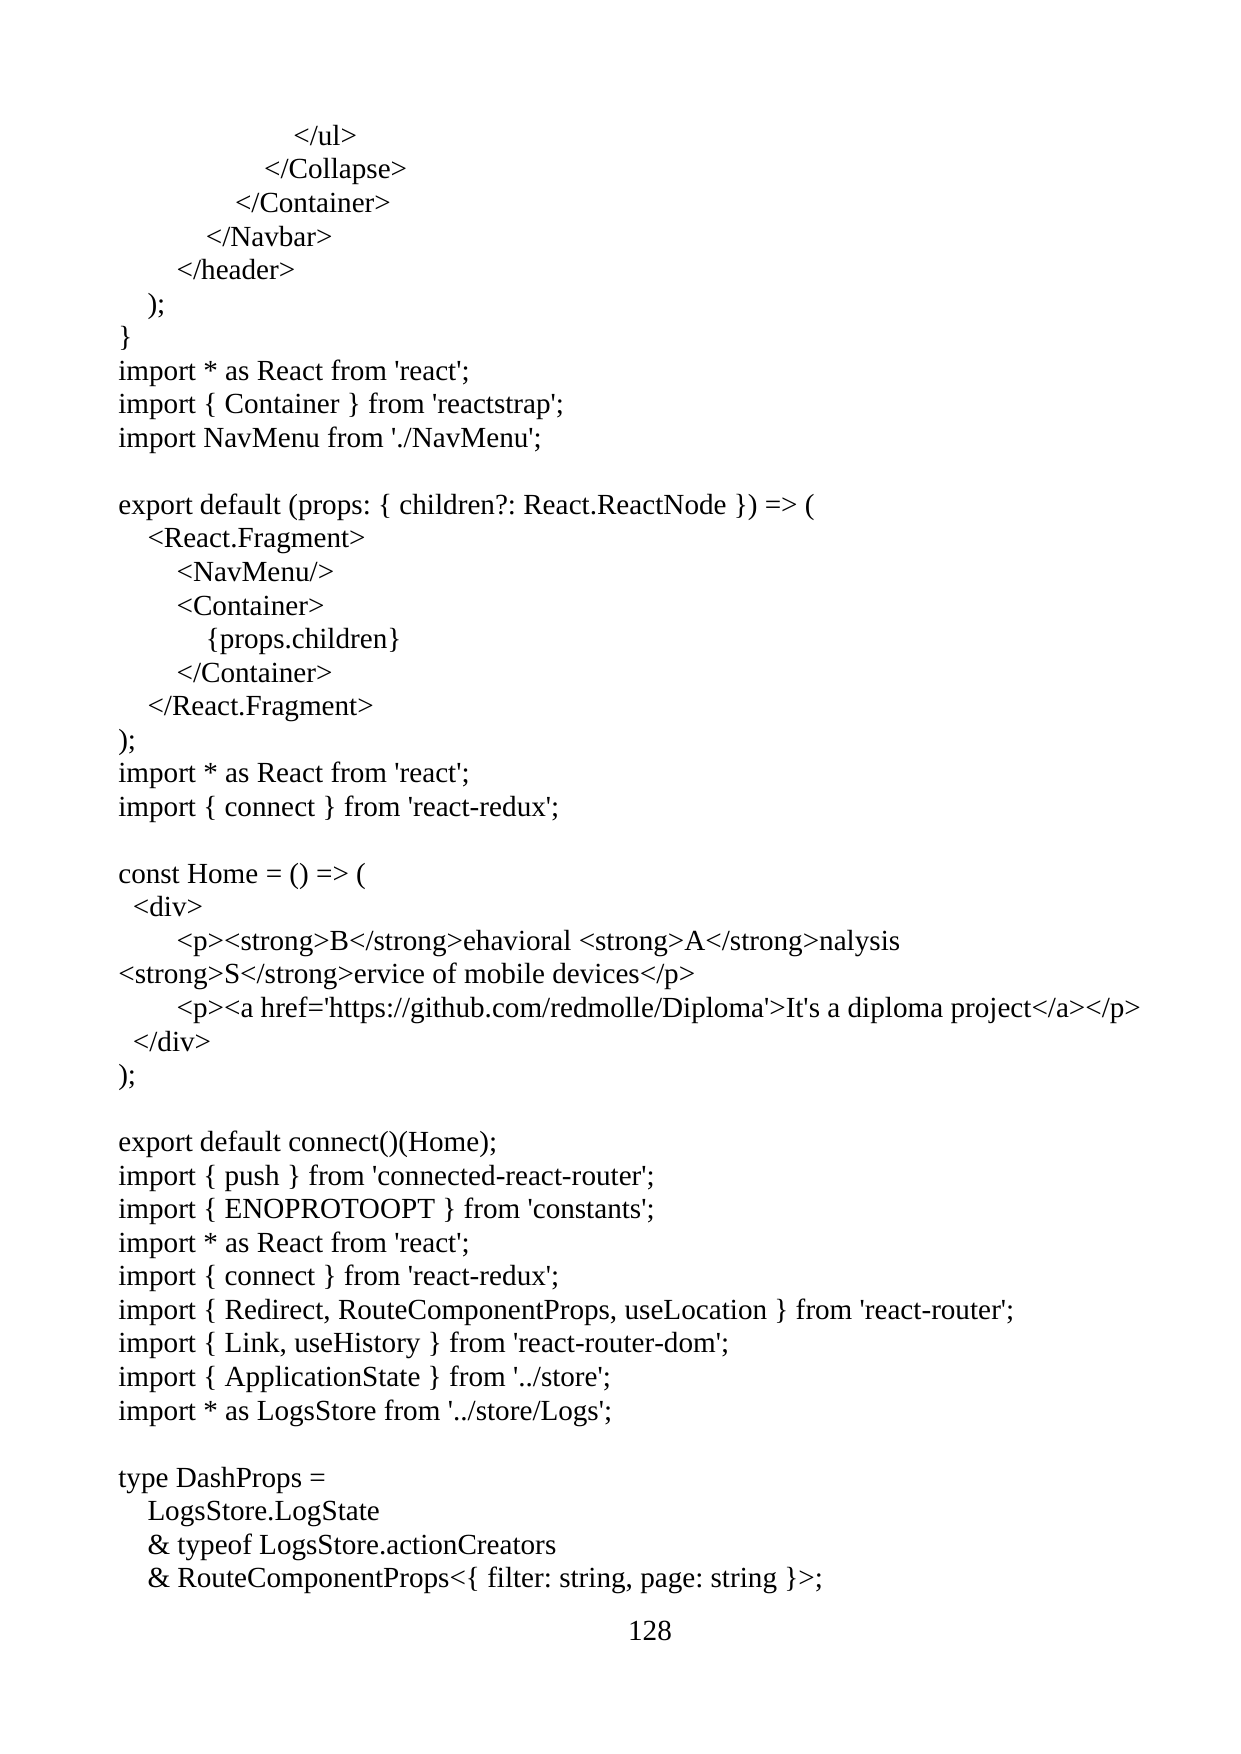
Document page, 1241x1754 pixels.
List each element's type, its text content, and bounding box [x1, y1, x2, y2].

text import * as React from 'react'; [118, 755, 1181, 789]
text import NavMenu from './NavMenu'; [118, 420, 1181, 453]
text import { connect } from 'react-redux'; [118, 1258, 1181, 1292]
text export default (props: { children?: React.ReactNode }) => ( [118, 487, 1181, 521]
text </ul> [118, 118, 1181, 152]
text import * as React from 'react'; [118, 1225, 1181, 1258]
text import * as React from 'react'; [118, 353, 1181, 386]
text {props.children} [118, 621, 1181, 655]
text import { ApplicationState } from '../store'; [118, 1359, 1181, 1393]
text import { ENOPROTOOPT } from 'constants'; [118, 1191, 1181, 1225]
text <Container> [118, 588, 1181, 621]
text ); [118, 286, 1181, 319]
text <p><a href='https://github.com/redmolle/Diploma'>It's a diploma project</a></p> [118, 990, 1181, 1024]
text </Container> [118, 185, 1181, 219]
text import { connect } from 'react-redux'; [118, 789, 1181, 822]
text import { Redirect, RouteComponentProps, useLocation } from 'react-router'; [118, 1292, 1181, 1326]
text </Collapse> [118, 152, 1181, 185]
text <NavMenu/> [118, 554, 1181, 588]
text type DashProps = [118, 1460, 1181, 1493]
text <p><strong>B</strong>ehavioral <strong>A</strong>nalysis <strong>S</strong>ervice of mobile devices</p> [118, 923, 1181, 990]
text import { push } from 'connected-react-router'; [118, 1158, 1181, 1191]
text </header> [118, 252, 1181, 286]
text LogsStore.LogState [118, 1493, 1181, 1527]
text import * as LogsStore from '../store/Logs'; [118, 1393, 1181, 1426]
text ); [118, 722, 1181, 755]
text <React.Fragment> [118, 521, 1181, 554]
text & typeof LogsStore.actionCreators [118, 1527, 1181, 1560]
text </div> [118, 1024, 1181, 1057]
text </React.Fragment> [118, 688, 1181, 722]
text ); [118, 1057, 1181, 1091]
text import { Link, useHistory } from 'react-router-dom'; [118, 1326, 1181, 1359]
text import { Container } from 'reactstrap'; [118, 386, 1181, 420]
text export default connect()(Home); [118, 1124, 1181, 1158]
text <div> [118, 889, 1181, 923]
text </Container> [118, 655, 1181, 688]
text & RouteComponentProps<{ filter: string, page: string }>; [118, 1560, 1181, 1594]
text </Navbar> [118, 219, 1181, 252]
text const Home = () => ( [118, 856, 1181, 889]
text } [118, 319, 1181, 353]
